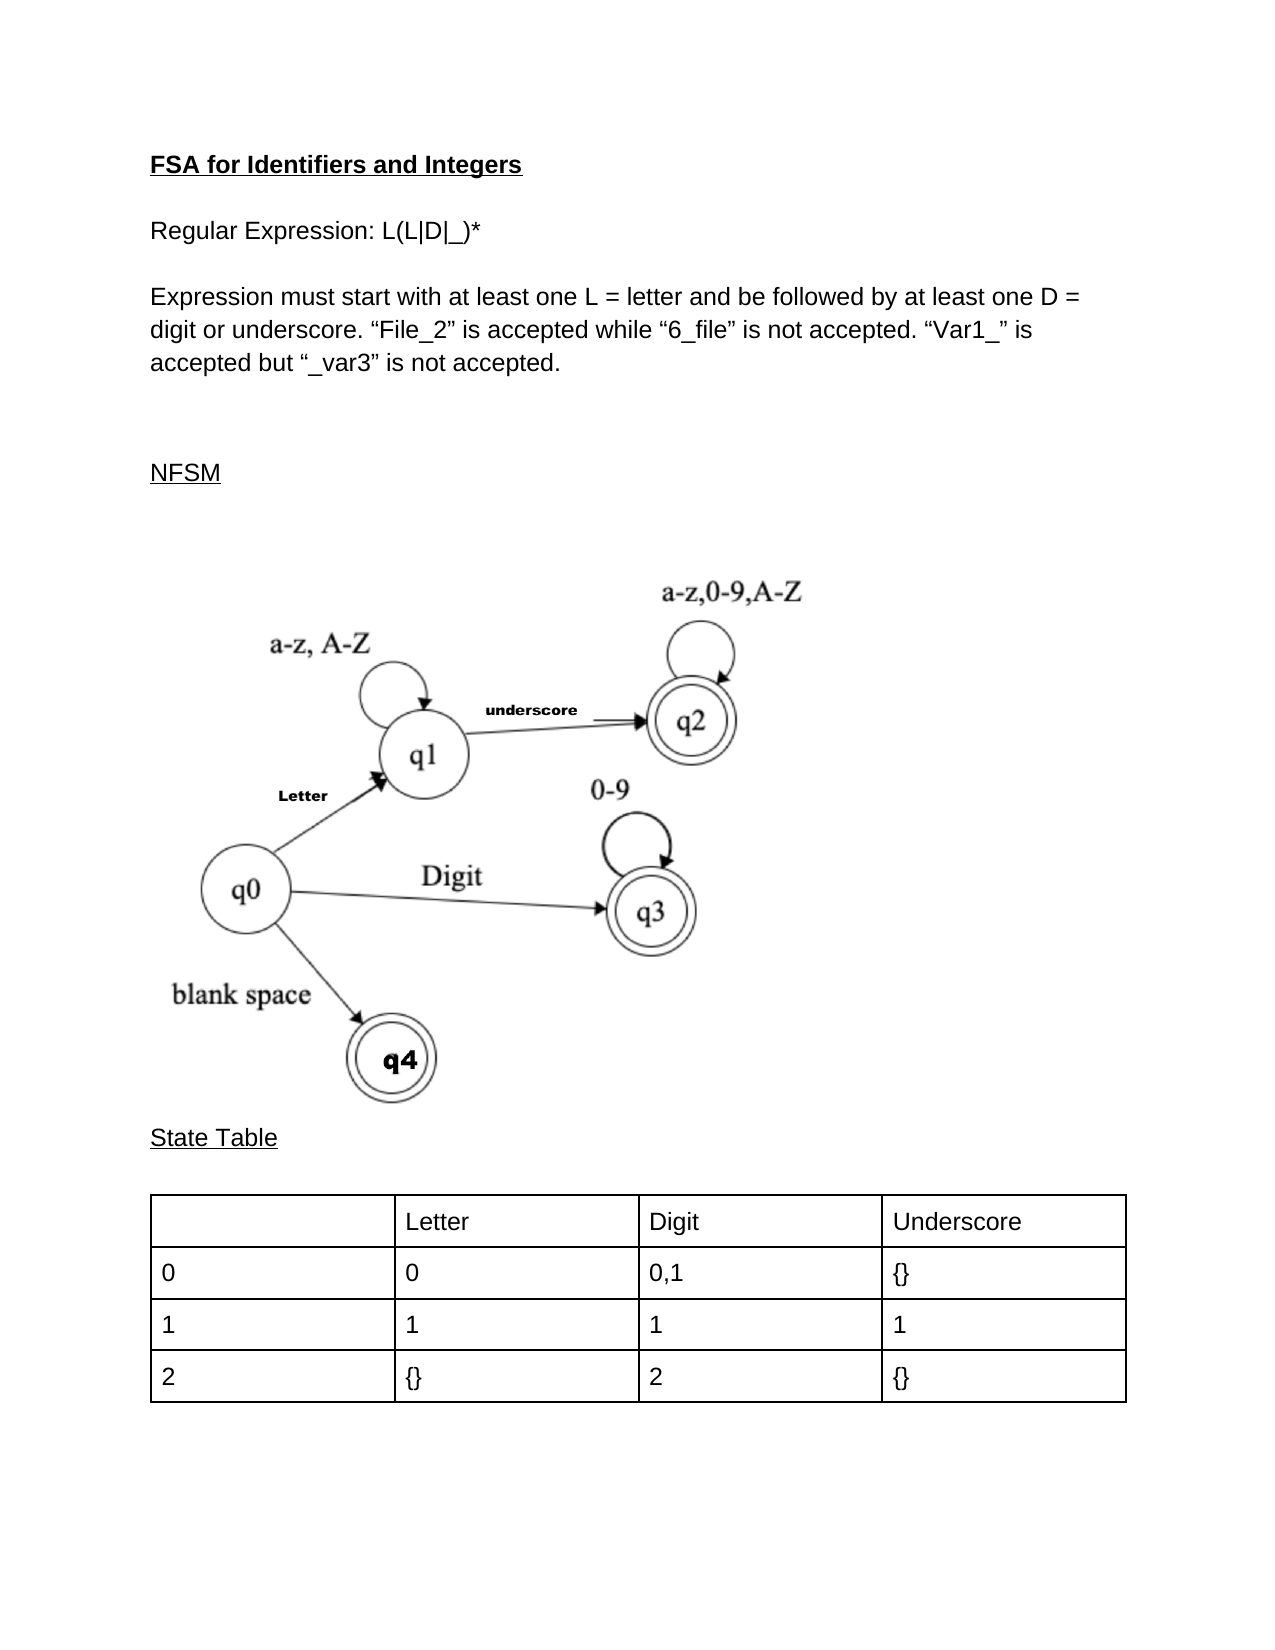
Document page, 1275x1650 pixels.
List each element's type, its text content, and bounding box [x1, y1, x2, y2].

table_header Underscore [883, 1196, 1125, 1246]
table_cell 2 [152, 1351, 394, 1401]
table_cell {} [883, 1351, 1125, 1401]
table_cell 0 [396, 1248, 638, 1298]
table_cell 0,1 [640, 1248, 881, 1298]
picture [150, 529, 838, 1119]
table_cell 2 [640, 1351, 881, 1401]
table_cell {} [396, 1351, 638, 1401]
text Expression must start with at least one L = letter and be followed by at least one D = digit or underscore. “File_2” is accepted while “6_file” is not accepted. “Var1_” is accepted but “_var3” is not accepted. [150, 282, 1125, 377]
table_cell 1 [396, 1300, 638, 1349]
text NFSM [150, 458, 1125, 487]
table_cell 1 [883, 1300, 1125, 1349]
table_cell 1 [152, 1300, 394, 1349]
table_cell 0 [152, 1248, 394, 1298]
text State Table [150, 1123, 1125, 1151]
table_header Digit [640, 1196, 881, 1246]
table_header [152, 1196, 394, 1246]
table_header Letter [396, 1196, 638, 1246]
table_cell 1 [640, 1300, 881, 1349]
table_cell {} [883, 1248, 1125, 1298]
text FSA for Identifiers and Integers [150, 150, 1125, 179]
text Regular Expression: L(L|D|_)* [150, 216, 1125, 245]
